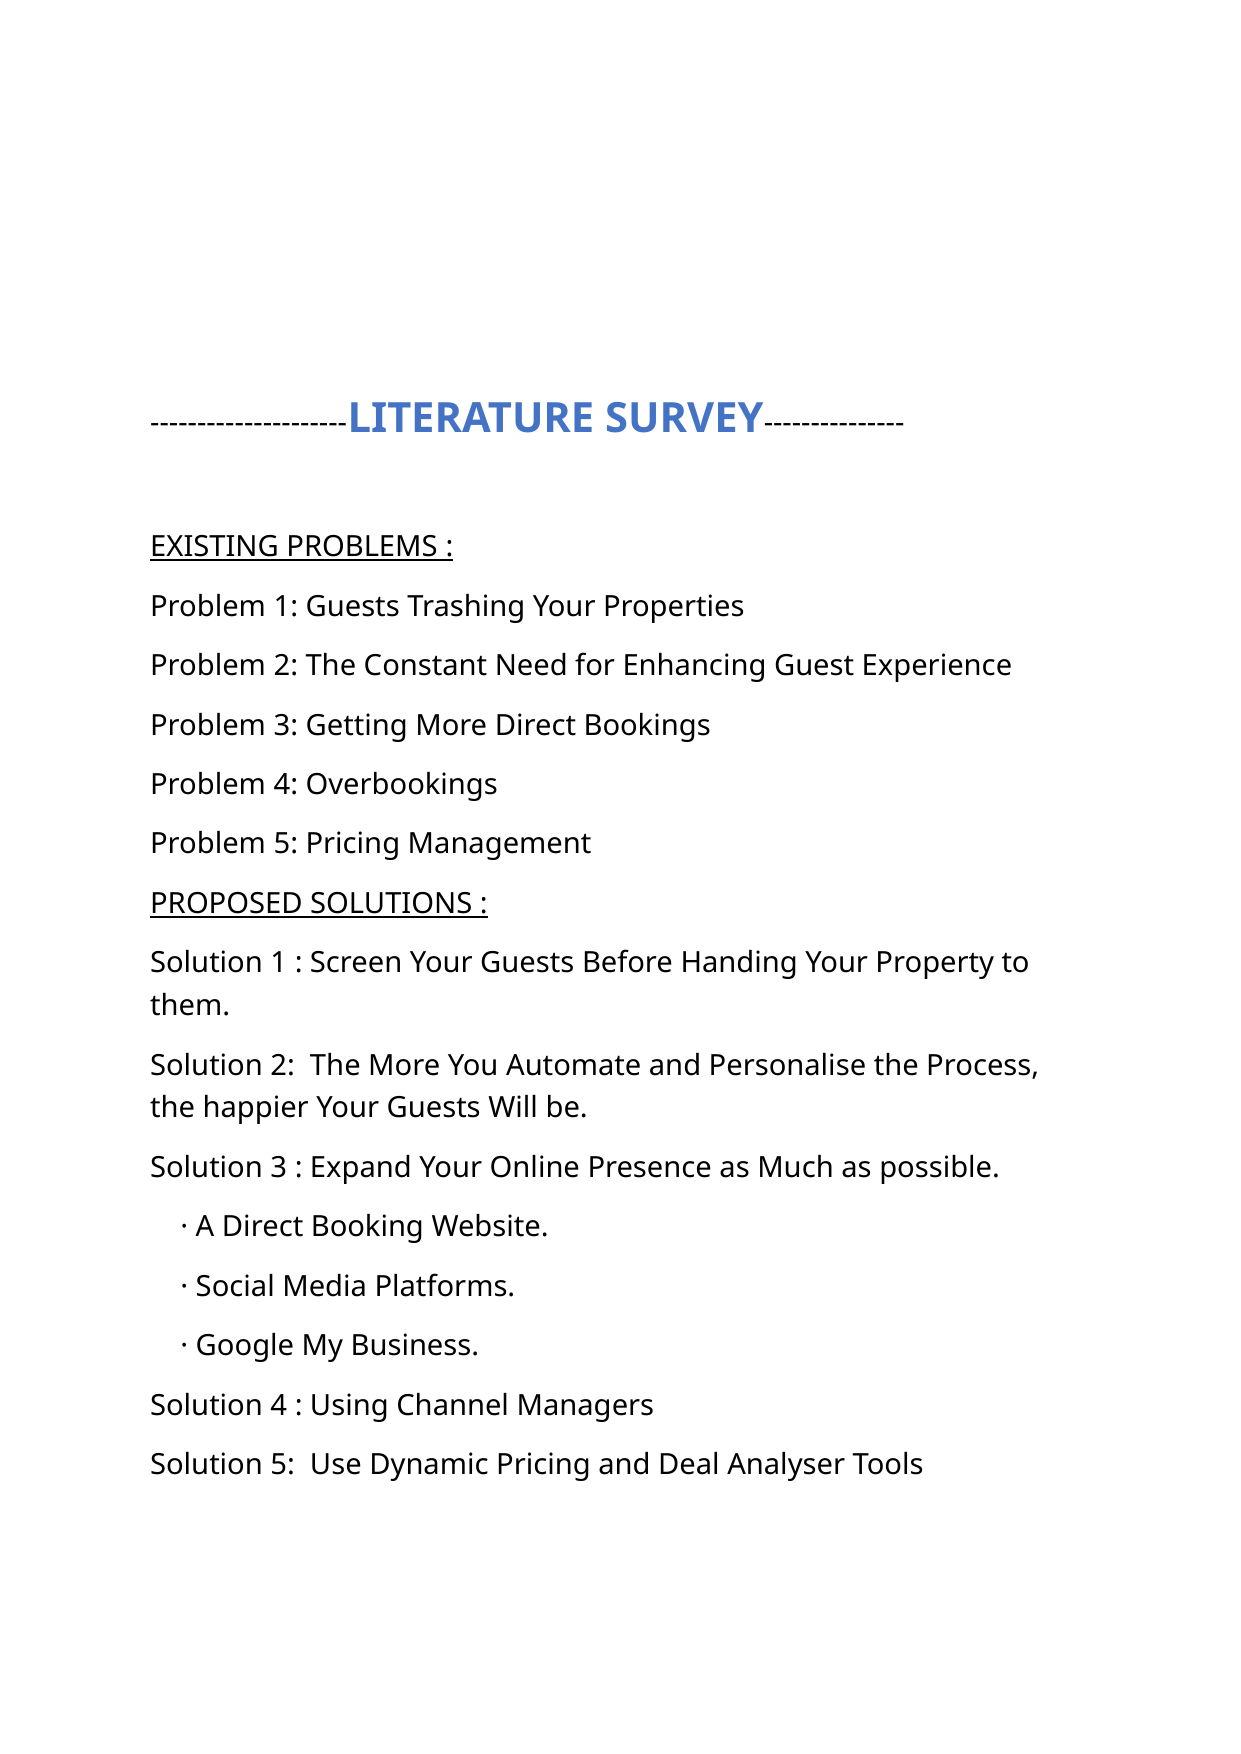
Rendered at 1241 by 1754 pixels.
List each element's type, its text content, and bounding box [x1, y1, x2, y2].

text Problem 5: Pricing Management [150, 823, 1090, 862]
text Solution 5: Use Dynamic Pricing and Deal Analyser Tools [150, 1444, 1090, 1483]
text · Social Media Platforms. [150, 1265, 1090, 1305]
text Problem 4: Overbookings [150, 763, 1090, 803]
text Problem 1: Guests Trashing Your Properties [150, 585, 1090, 624]
text Problem 3: Getting More Direct Bookings [150, 704, 1090, 743]
text · Google My Business. [150, 1325, 1090, 1364]
text ---------------------LITERATURE SURVEY--------------- [150, 388, 1090, 445]
text EXISTING PROBLEMS : [150, 525, 1090, 565]
text Solution 3 : Expand Your Online Presence as Much as possible. [150, 1146, 1090, 1186]
text Solution 1 : Screen Your Guests Before Handing Your Property to them. [150, 942, 1090, 1024]
text · A Direct Booking Website. [150, 1206, 1090, 1245]
text PROPOSED SOLUTIONS : [150, 882, 1090, 922]
text Solution 2: The More You Automate and Personalise the Process, the happier Your Guests Will be. [150, 1044, 1090, 1126]
text Problem 2: The Constant Need for Enhancing Guest Experience [150, 644, 1090, 684]
text Solution 4 : Using Channel Managers [150, 1384, 1090, 1424]
